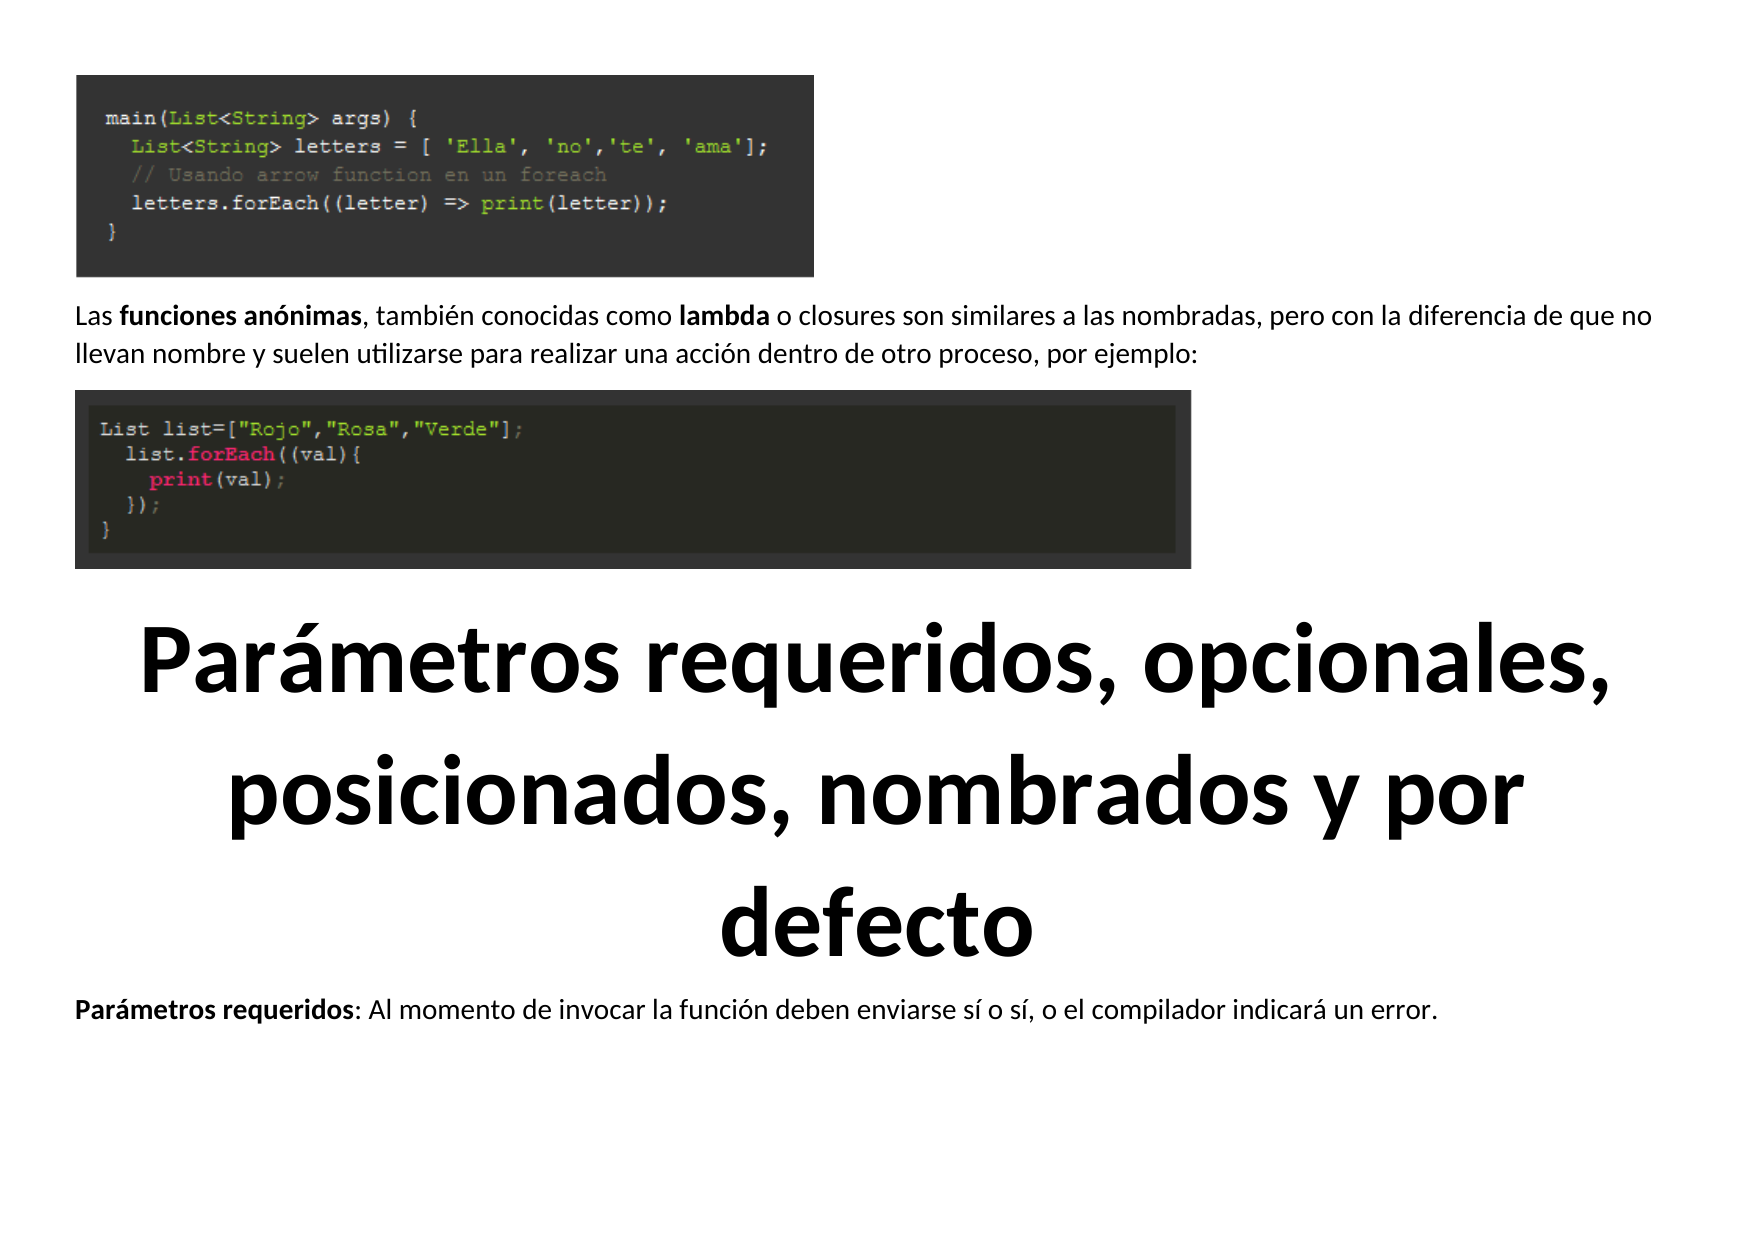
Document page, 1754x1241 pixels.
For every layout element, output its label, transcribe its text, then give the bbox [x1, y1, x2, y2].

subtitle Parámetros requeridos, opcionales, posicionados, nombrados y por defecto [75, 596, 1679, 981]
picture [75, 390, 1193, 569]
text Parámetros requeridos: Al momento de invocar la función deben enviarse sí o sí, o el compilador indicará un error. [75, 991, 1679, 1027]
picture [75, 75, 814, 279]
text Las funciones anónimas, también conocidas como lambda o closures son similares a las nombradas, pero con la diferencia de que no llevan nombre y suelen utilizarse para realizar una acción dentro de otro proceso, por ejemplo: [75, 297, 1679, 371]
